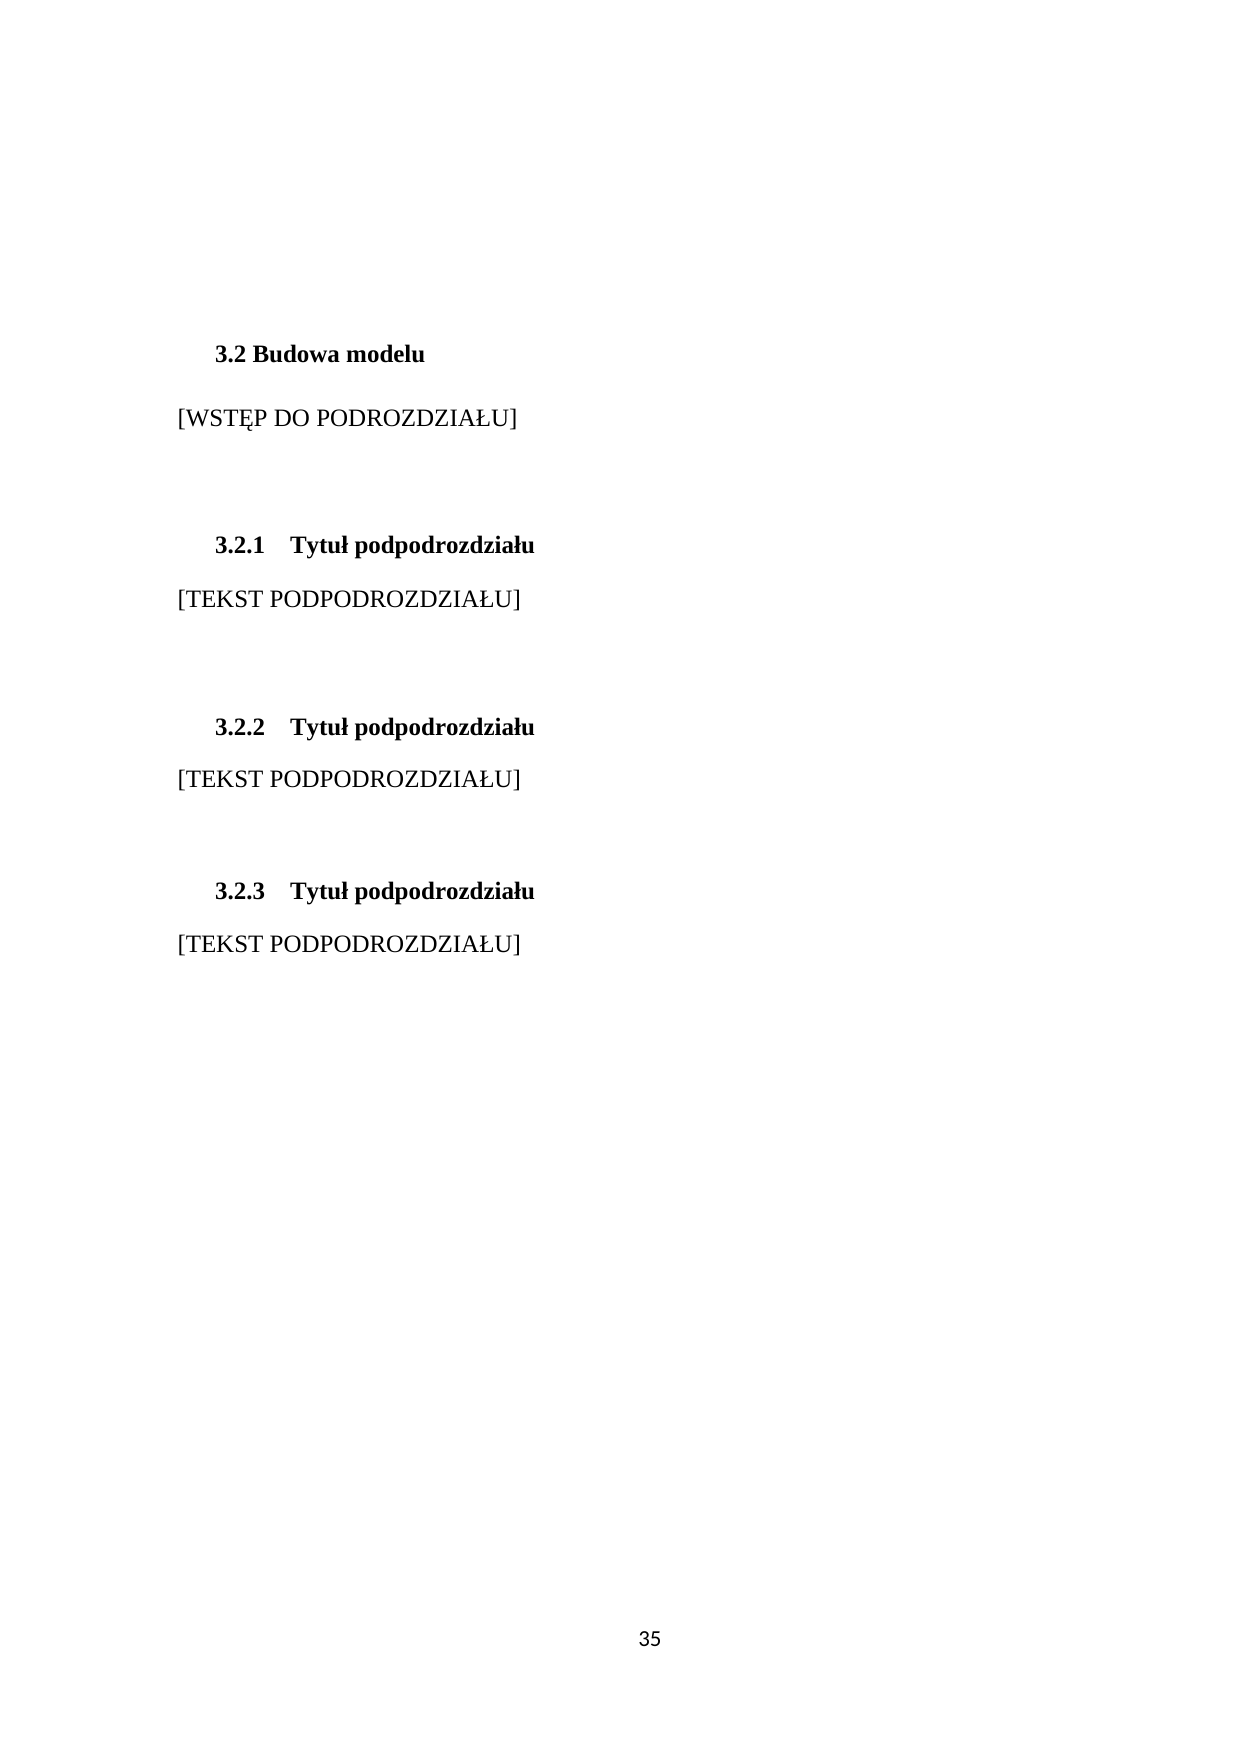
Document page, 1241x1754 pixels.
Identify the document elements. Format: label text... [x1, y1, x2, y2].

subtitle Tytuł podpodrozdziału [215, 876, 1122, 904]
text [TEKST PODPODROZDZIAŁU] [177, 929, 1122, 958]
text [TEKST PODPODROZDZIAŁU] [177, 584, 1122, 612]
subtitle Tytuł podpodrozdziału [215, 531, 1122, 559]
subtitle Budowa modelu [215, 339, 1122, 368]
text [WSTĘP DO PODROZDZIAŁU] [177, 403, 1122, 431]
text [TEKST PODPODROZDZIAŁU] [177, 764, 1122, 793]
subtitle Tytuł podpodrozdziału [215, 712, 1122, 740]
